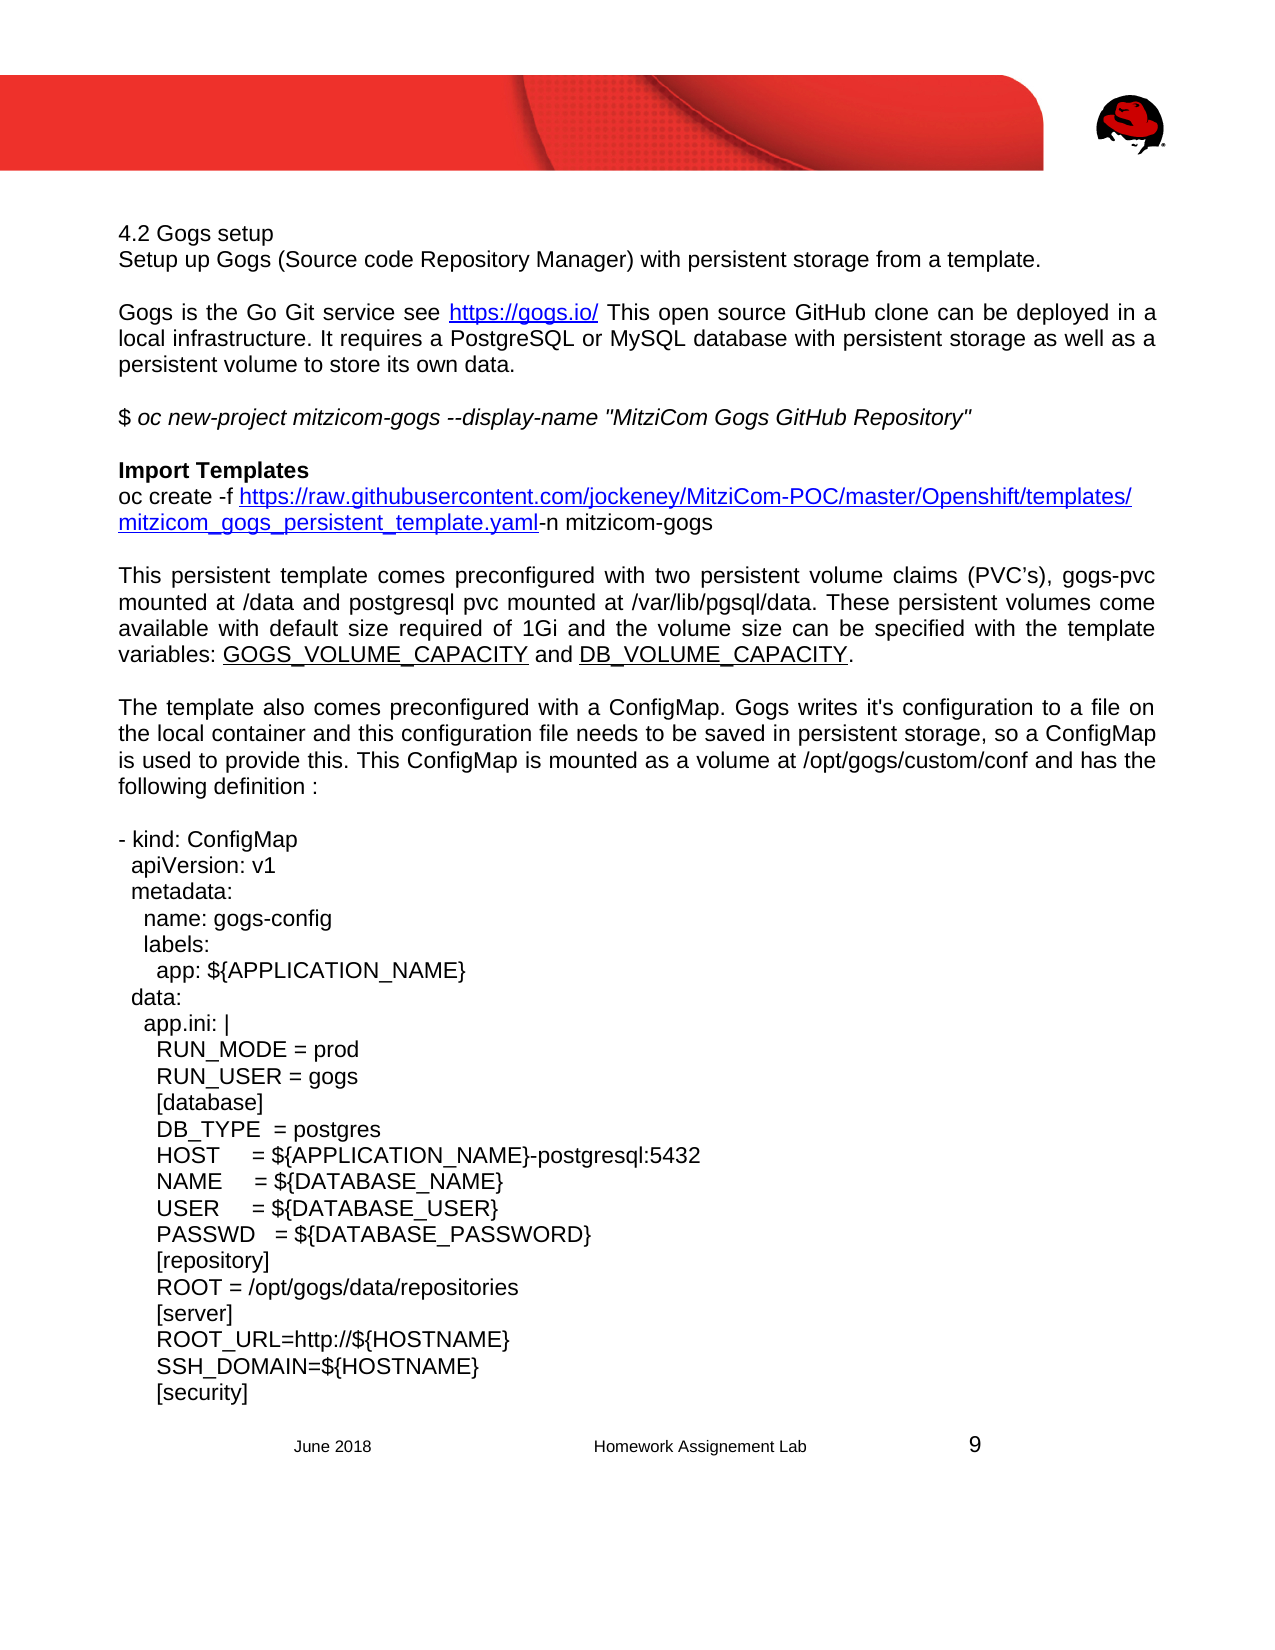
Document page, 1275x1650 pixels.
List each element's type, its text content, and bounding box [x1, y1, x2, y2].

text data: [118, 984, 1157, 1010]
text name: gogs-config [118, 905, 1157, 931]
text [security] [118, 1379, 1157, 1405]
text Setup up Gogs (Source code Repository Manager) with persistent storage from a template. [118, 246, 1157, 272]
text [database] [118, 1089, 1157, 1116]
text Gogs is the Go Git service see https://gogs.io/ This open source GitHub clone can be deployed in a local infrastructure. It requires a PostgreSQL or MySQL database with persistent storage as well as a persistent volume to store its own data. [118, 298, 1157, 378]
text HOST = ${APPLICATION_NAME}-postgresql:5432 [118, 1142, 1157, 1168]
picture [0, 75, 1170, 171]
text [repository] [118, 1247, 1157, 1274]
text oc create -f https://raw.githubusercontent.com/jockeney/MitziCom-POC/master/Openshift/templates/mitzicom_gogs_persistent_template.yaml-n mitzicom-gogs [118, 483, 1157, 536]
text app.ini: | [118, 1010, 1157, 1036]
text metadata: [118, 878, 1157, 905]
text This persistent template comes preconfigured with two persistent volume claims (PVC’s), gogs-pvc mounted at /data and postgresql pvc mounted at /var/lib/pgsql/data. These persistent volumes come available with default size required of 1Gi and the volume size can be specified with the template variables: GOGS_VOLUME_CAPACITY and DB_VOLUME_CAPACITY. [118, 562, 1157, 667]
text PASSWD = ${DATABASE_PASSWORD} [118, 1221, 1157, 1247]
text app: ${APPLICATION_NAME} [118, 957, 1157, 984]
text - kind: ConfigMap [118, 826, 1157, 852]
text The template also comes preconfigured with a ConfigMap. Gogs writes it's configuration to a file on the local container and this configuration file needs to be saved in persistent storage, so a ConfigMap is used to provide this. This ConfigMap is mounted as a volume at /opt/gogs/custom/conf and has the following definition : [118, 694, 1157, 799]
text $ oc new-project mitzicom-gogs --display-name "MitziCom Gogs GitHub Repository" [118, 404, 1157, 430]
text Import Templates [118, 457, 1157, 483]
text RUN_USER = gogs [118, 1063, 1157, 1089]
text ROOT = /opt/gogs/data/repositories [118, 1274, 1157, 1300]
text SSH_DOMAIN=${HOSTNAME} [118, 1353, 1157, 1379]
text DB_TYPE = postgres [118, 1116, 1157, 1142]
text apiVersion: v1 [118, 852, 1157, 878]
text labels: [118, 931, 1157, 957]
text RUN_MODE = prod [118, 1036, 1157, 1063]
text [server] [118, 1300, 1157, 1326]
text USER = ${DATABASE_USER} [118, 1194, 1157, 1221]
text ROOT_URL=http://${HOSTNAME} [118, 1326, 1157, 1353]
text NAME = ${DATABASE_NAME} [118, 1168, 1157, 1194]
